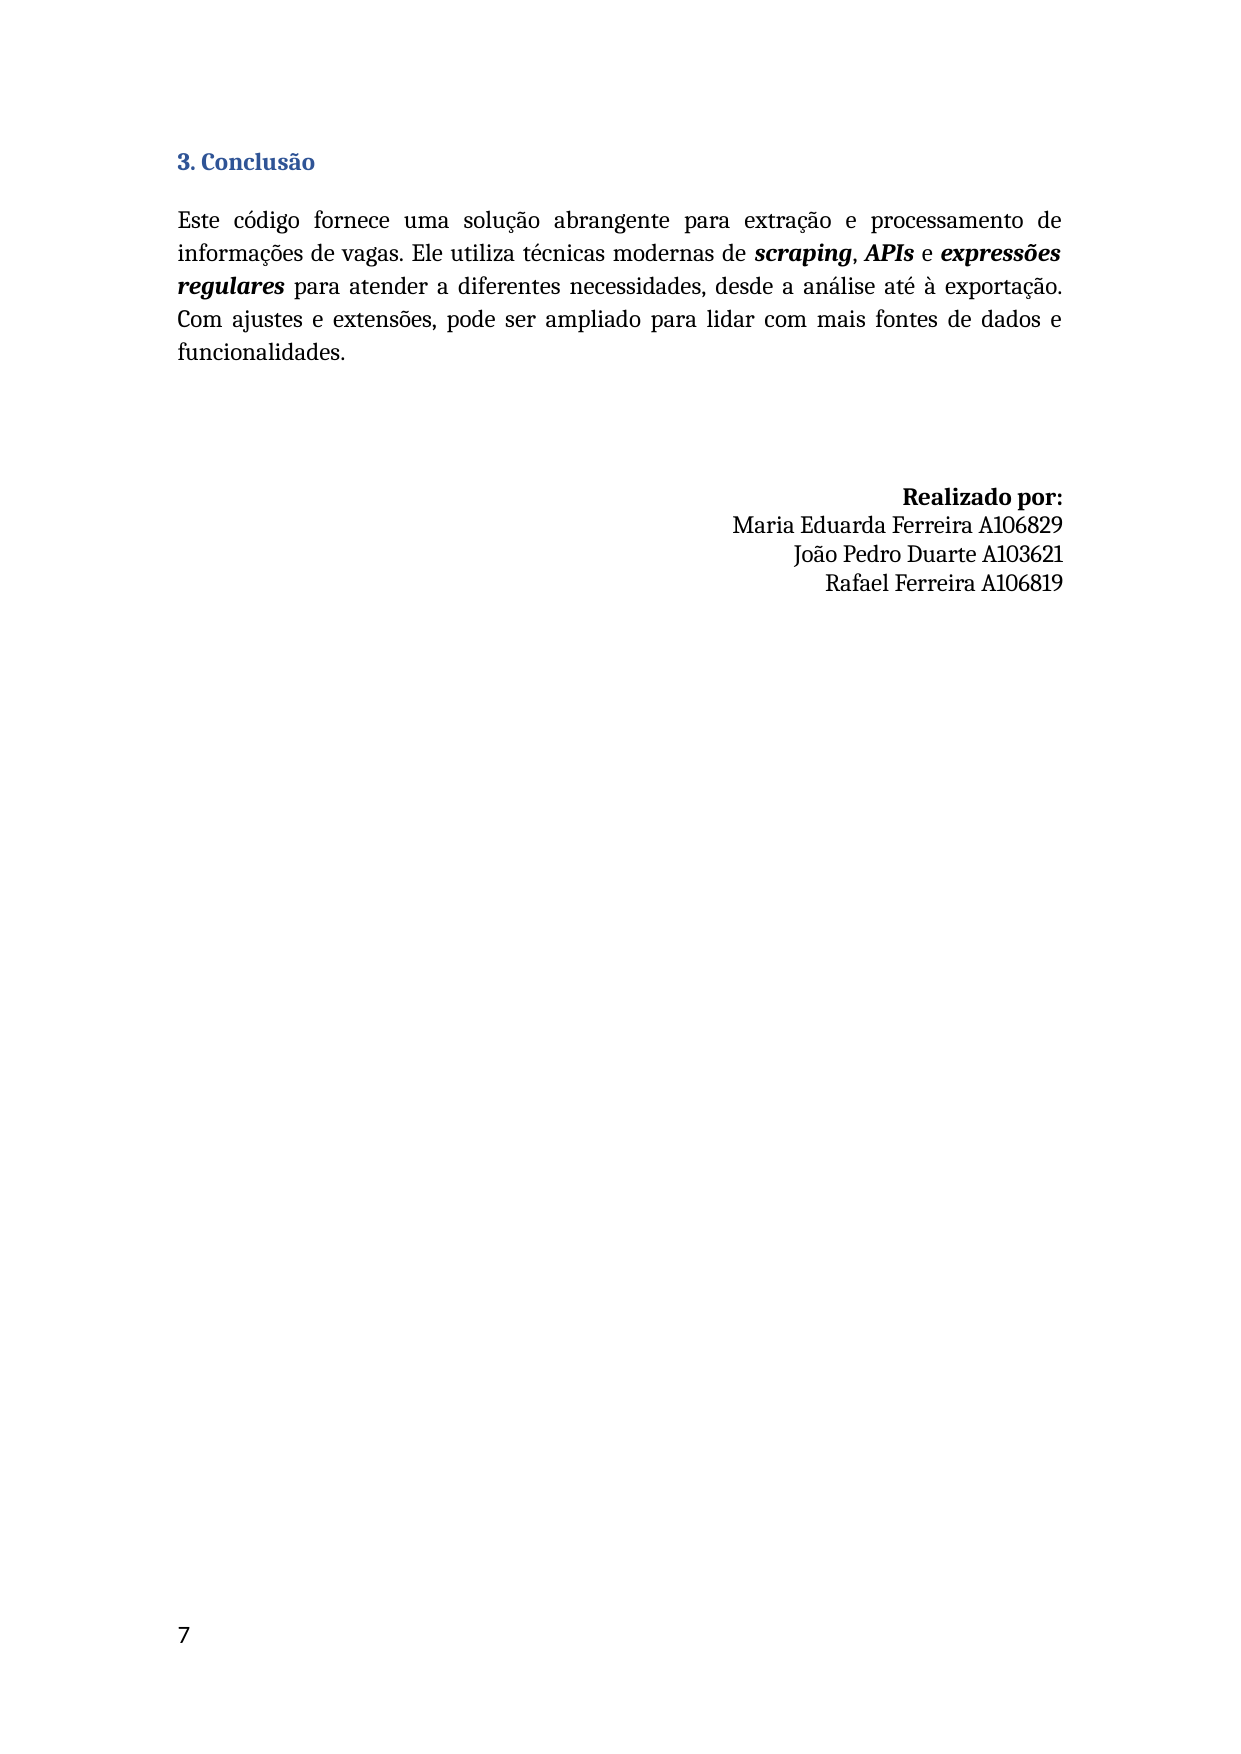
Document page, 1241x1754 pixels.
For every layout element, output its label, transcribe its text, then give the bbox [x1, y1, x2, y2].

text Este código fornece uma solução abrangente para extração e processamento de informações de vagas. Ele utiliza técnicas modernas de scraping, APIs e expressões regulares para atender a diferentes necessidades, desde a análise até à exportação. Com ajustes e extensões, pode ser ampliado para lidar com mais fontes de dados e funcionalidades. [177, 206, 1063, 366]
text Realizado por: [177, 482, 1063, 511]
text Maria Eduarda Ferreira A106829 [177, 511, 1063, 540]
text Rafael Ferreira A106819 [177, 569, 1063, 597]
subtitle 3. Conclusão [177, 148, 1063, 176]
text João Pedro Duarte A103621 [177, 540, 1063, 569]
